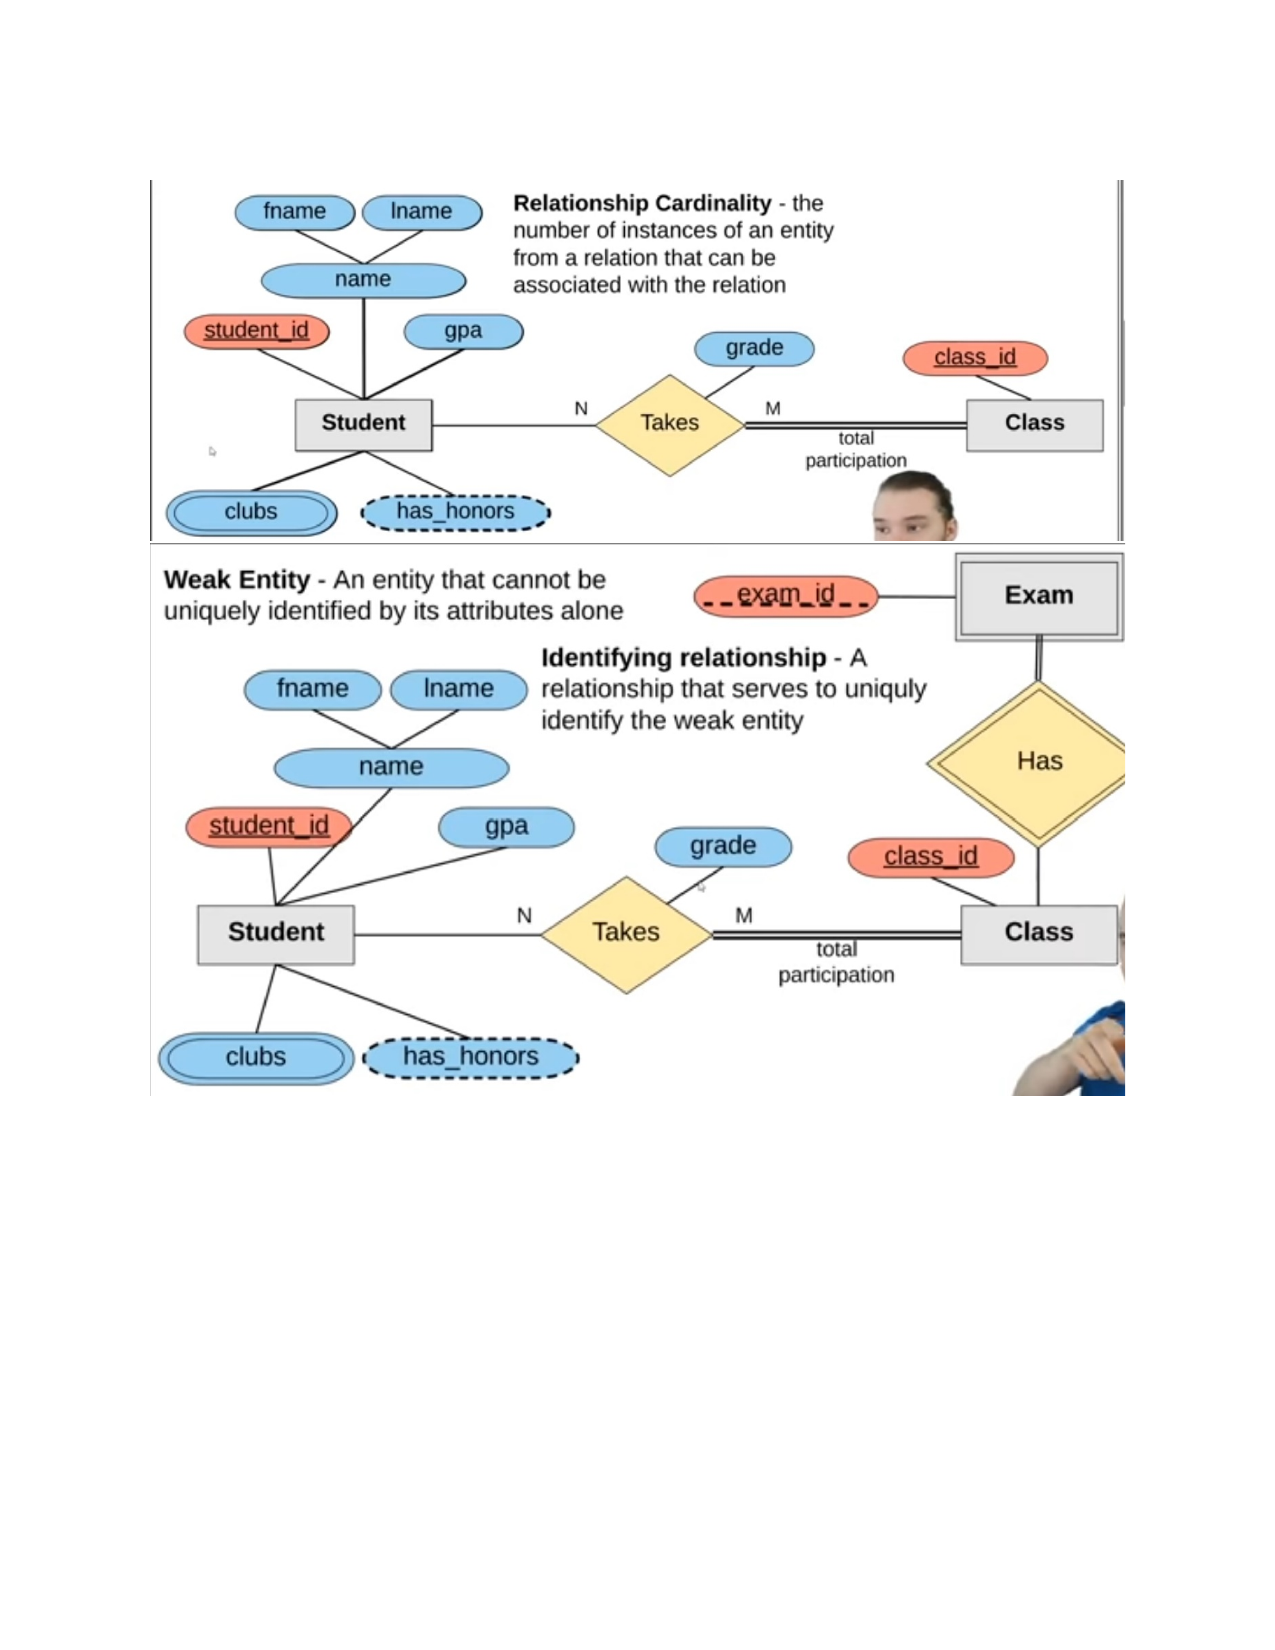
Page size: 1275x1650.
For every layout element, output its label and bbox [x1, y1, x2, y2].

picture [150, 180, 1125, 541]
picture [150, 543, 1125, 1096]
